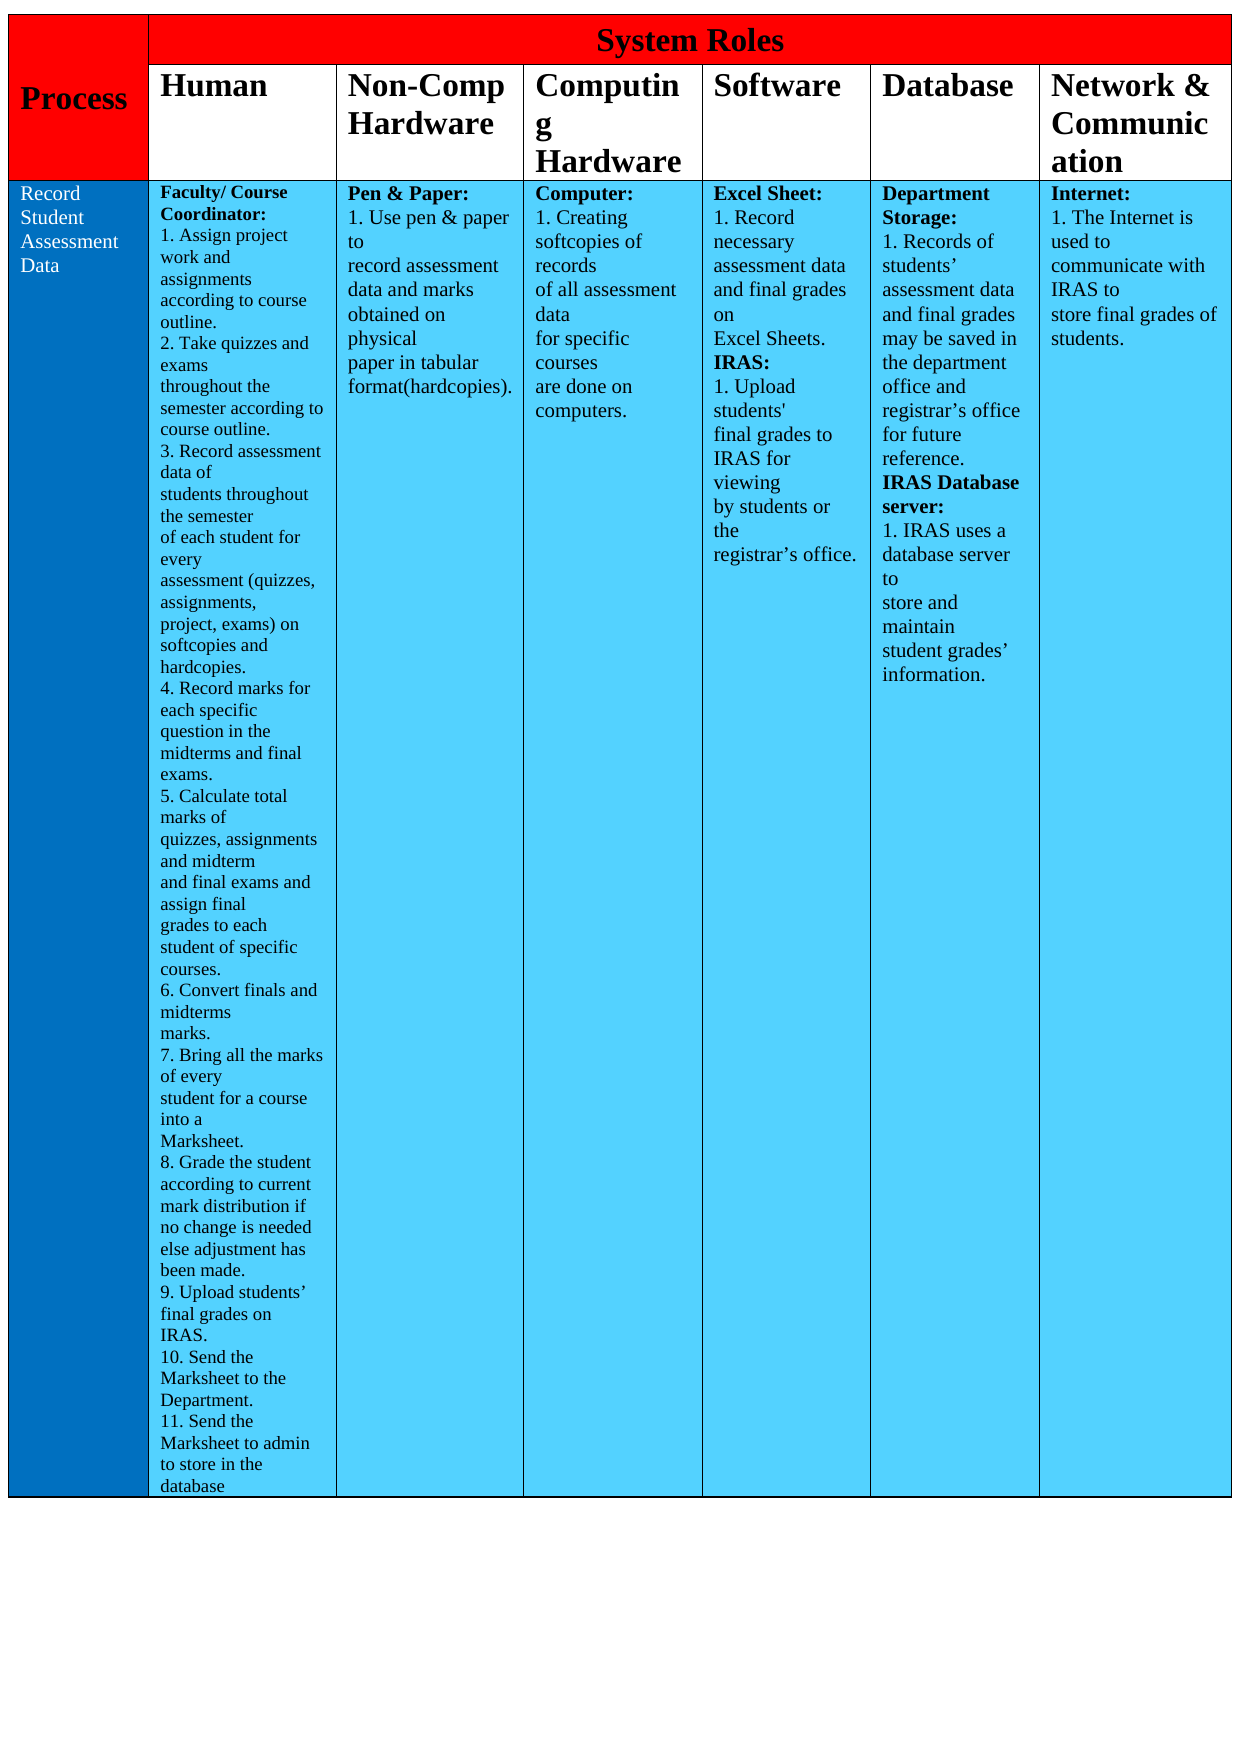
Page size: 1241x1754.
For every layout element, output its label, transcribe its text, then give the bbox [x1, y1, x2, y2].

table_cell Record Student Assessment Data [9, 181, 148, 1496]
table_cell Internet: 1. The Internet is used to communicate with IRAS to store final grades of students. [1040, 181, 1231, 1496]
table_cell Computing Hardware [524, 65, 702, 180]
table_cell Excel Sheet: 1. Record necessary assessment data and final grades on Excel Sheets. IRAS: 1. Upload students' final grades to IRAS for viewing by students or the registrar’s office. [703, 181, 870, 1496]
table_cell Non-Comp Hardware [337, 65, 523, 180]
table_cell Department Storage: 1. Records of students’ assessment data and final grades may be saved in the department office and registrar’s office for future reference. IRAS Database server: 1. IRAS uses a database server to store and maintain student grades’ information. [871, 181, 1039, 1496]
table_cell Pen & Paper: 1. Use pen & paper to record assessment data and marks obtained on physical paper in tabular format(hardcopies). [337, 181, 523, 1496]
table_cell Faculty/ Course Coordinator: 1. Assign project work and assignments according to course outline. 2. Take quizzes and exams throughout the semester according to course outline. 3. Record assessment data of students throughout the semester of each student for every assessment (quizzes, assignments, project, exams) on softcopies and hardcopies. 4. Record marks for each specific question in the midterms and final exams. 5. Calculate total marks of quizzes, assignments and midterm and final exams and assign final grades to each student of specific courses. 6. Convert finals and midterms marks. 7. Bring all the marks of every student for a course into a Marksheet. 8. Grade the student according to current mark distribution if no change is needed else adjustment has been made. 9. Upload students’ final grades on IRAS. 10. Send the Marksheet to the Department. 11. Send the Marksheet to admin to store in the database [149, 181, 336, 1496]
table_cell Network & Communication [1040, 65, 1231, 180]
table_cell Database [871, 65, 1039, 180]
table_cell Computer: 1. Creating softcopies of records of all assessment data for specific courses are done on computers. [524, 181, 702, 1496]
table_header System Roles [149, 15, 1231, 64]
table_cell Human [149, 65, 336, 180]
table_cell Software [703, 65, 870, 180]
table_header Process [9, 15, 148, 180]
